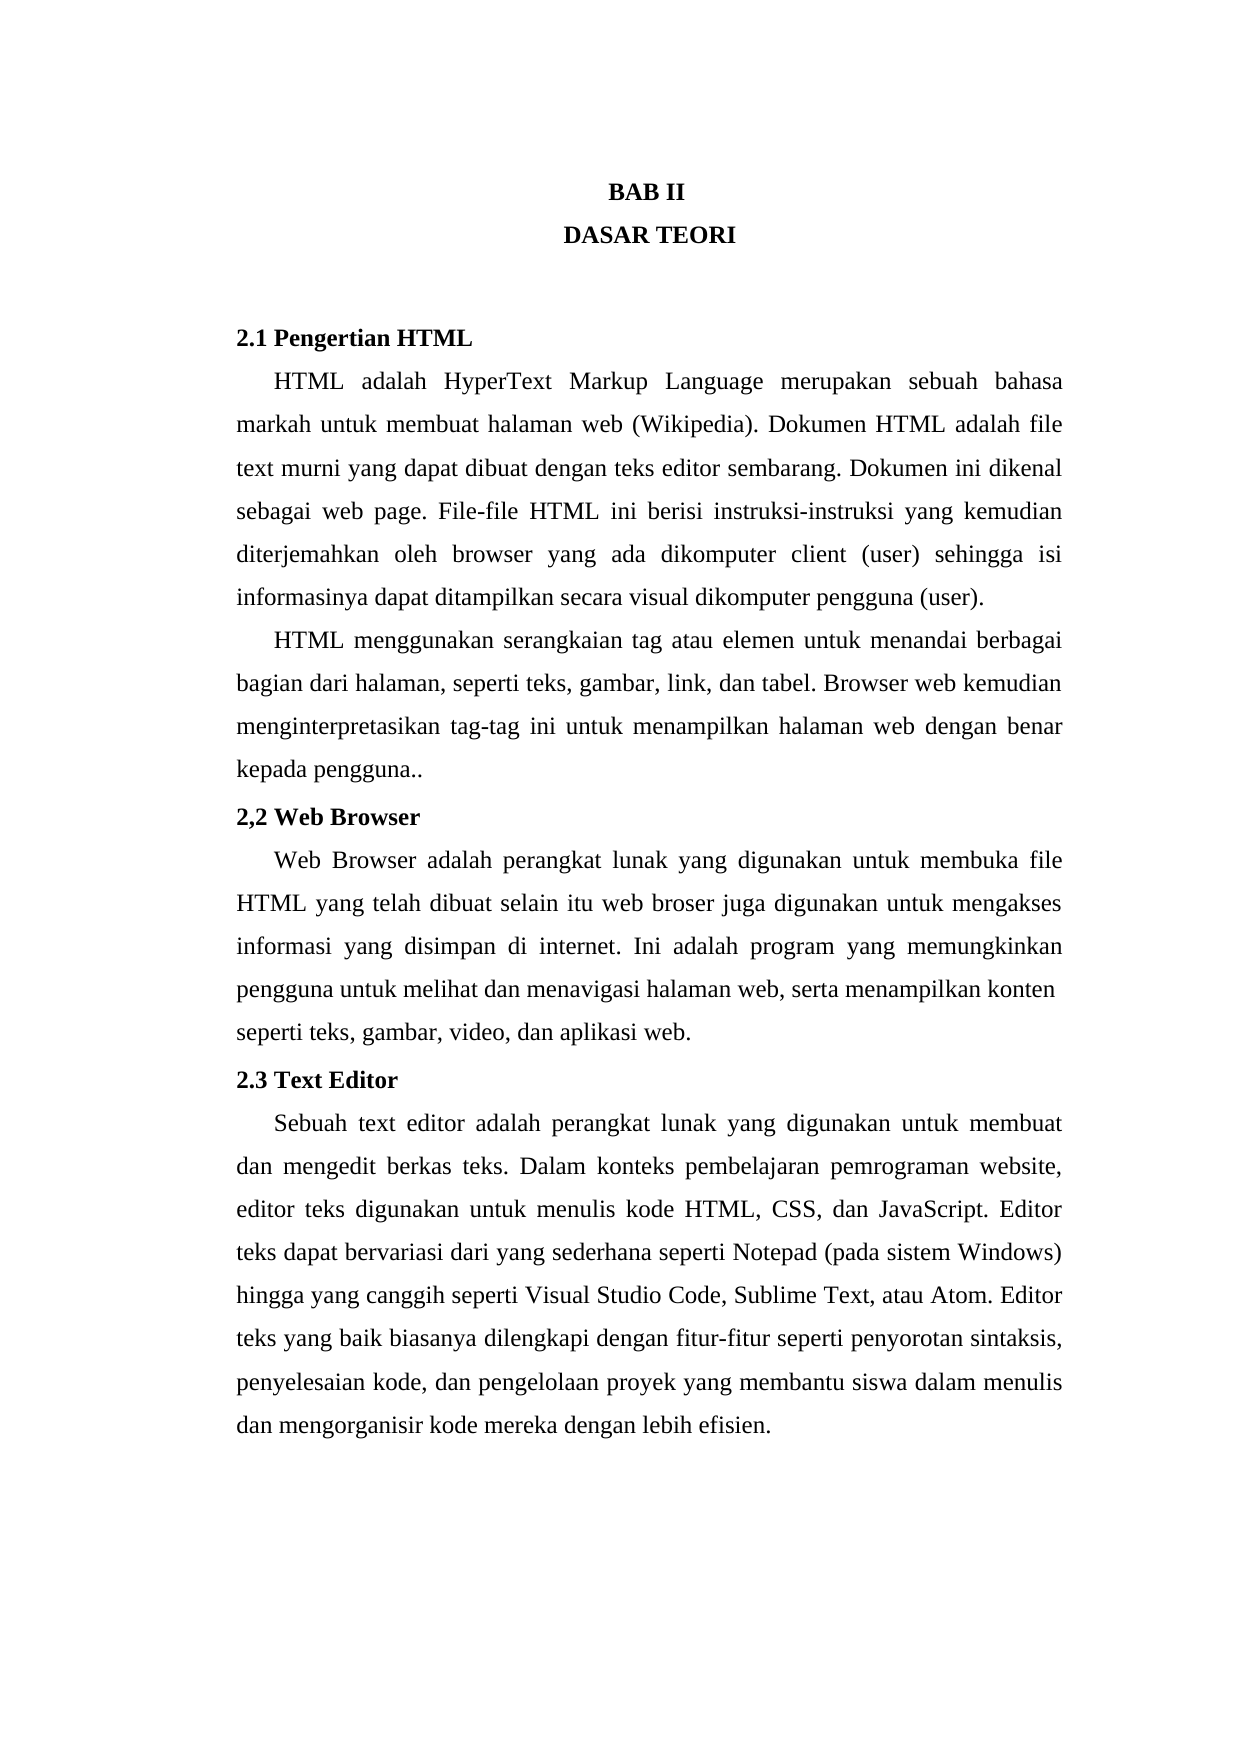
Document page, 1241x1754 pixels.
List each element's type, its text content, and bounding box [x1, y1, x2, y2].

subtitle BAB II DASAR TEORI [236, 177, 1063, 249]
text HTML adalah HyperText Markup Language merupakan sebuah bahasa markah untuk membuat halaman web (Wikipedia). Dokumen HTML adalah file text murni yang dapat dibuat dengan teks editor sembarang. Dokumen ini dikenal sebagai web page. File-file HTML ini berisi instruksi-instruksi yang kemudian diterjemahkan oleh browser yang ada dikomputer client (user) sehingga isi informasinya dapat ditampilkan secara visual dikomputer pengguna (user). [236, 366, 1063, 611]
subtitle 2,2 Web Browser [236, 802, 1063, 831]
text seperti teks, gambar, video, dan aplikasi web. [236, 1017, 1063, 1046]
subtitle Pengertian HTML [236, 323, 1063, 352]
text Sebuah text editor adalah perangkat lunak yang digunakan untuk membuat dan mengedit berkas teks. Dalam konteks pembelajaran pemrograman website, editor teks digunakan untuk menulis kode HTML, CSS, dan JavaScript. Editor teks dapat bervariasi dari yang sederhana seperti Notepad (pada sistem Windows) hingga yang canggih seperti Visual Studio Code, Sublime Text, atau Atom. Editor teks yang baik biasanya dilengkapi dengan fitur-fitur seperti penyorotan sintaksis, penyelesaian kode, dan pengelolaan proyek yang membantu siswa dalam menulis dan mengorganisir kode mereka dengan lebih efisien. [236, 1108, 1063, 1438]
subtitle 2.3 Text Editor [236, 1065, 1063, 1093]
text HTML menggunakan serangkaian tag atau elemen untuk menandai berbagai bagian dari halaman, seperti teks, gambar, link, dan tabel. Browser web kemudian menginterpretasikan tag-tag ini untuk menampilkan halaman web dengan benar kepada pengguna.. [236, 625, 1063, 783]
text Web Browser adalah perangkat lunak yang digunakan untuk membuka file HTML yang telah dibuat selain itu web broser juga digunakan untuk mengakses informasi yang disimpan di internet. Ini adalah program yang memungkinkan pengguna untuk melihat dan menavigasi halaman web, serta menampilkan konten [236, 845, 1063, 1003]
